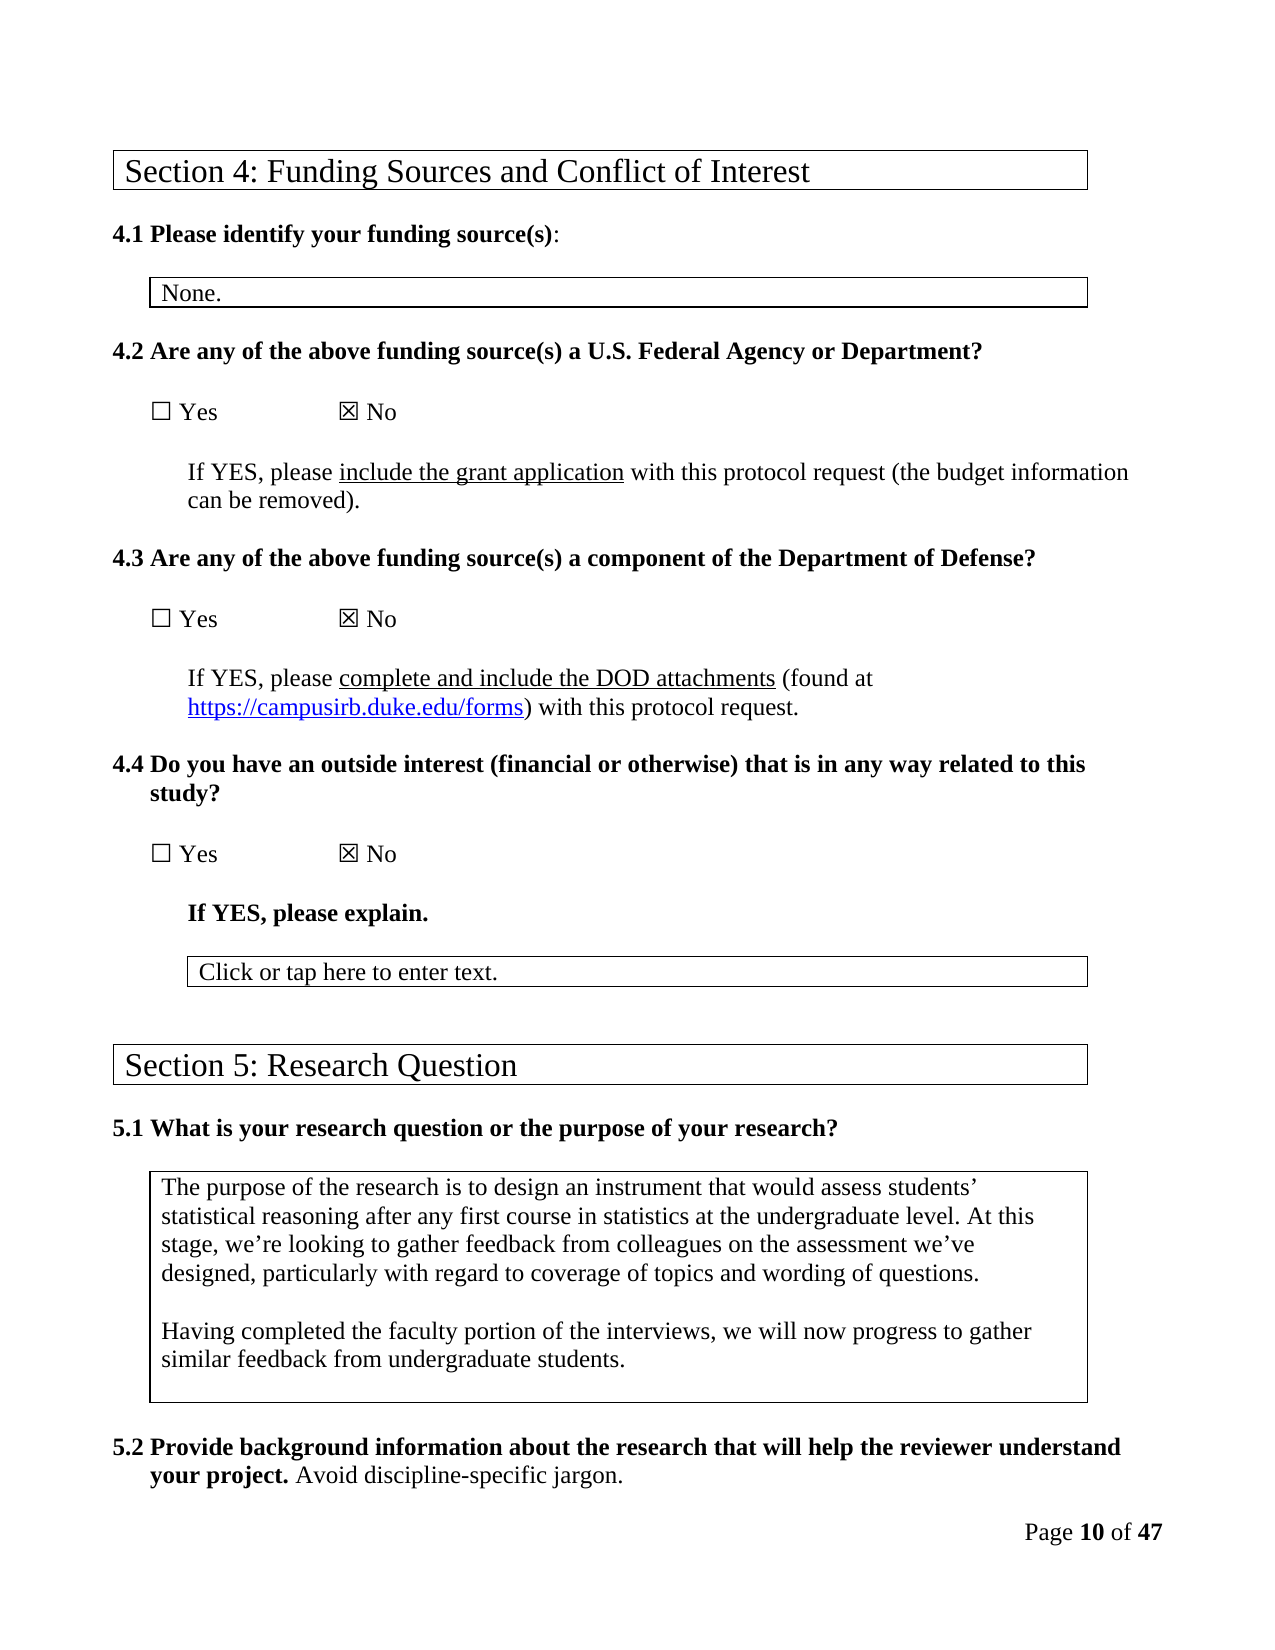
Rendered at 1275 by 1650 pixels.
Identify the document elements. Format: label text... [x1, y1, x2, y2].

list Are any of the above funding source(s) a U.S. Federal Agency or Department? [112, 336, 1162, 365]
table_header Section 5: Research Question [114, 1045, 1087, 1084]
text Yes No [112, 394, 1162, 428]
text Yes No [112, 600, 1162, 634]
list Are any of the above funding source(s) a component of the Department of Defense? [112, 543, 1162, 572]
list Do you have an outside interest (financial or otherwise) that is in any way related to this study? [112, 749, 1162, 807]
text Yes No [112, 836, 1162, 870]
text If YES, please include the grant application with this protocol request (the budget information can be removed). [187, 457, 1162, 514]
list Please identify your funding source(s): [112, 219, 1162, 248]
text If YES, please explain. [187, 898, 1162, 927]
list Provide background information about the research that will help the reviewer understand your project. Avoid discipline-specific jargon. [112, 1432, 1162, 1489]
text If YES, please complete and include the DOD attachments (found at https://campusirb.duke.edu/forms) with this protocol request. [187, 663, 1162, 721]
list What is your research question or the purpose of your research? [112, 1113, 1162, 1142]
table_header Section 4: Funding Sources and Conflict of Interest [114, 151, 1087, 189]
